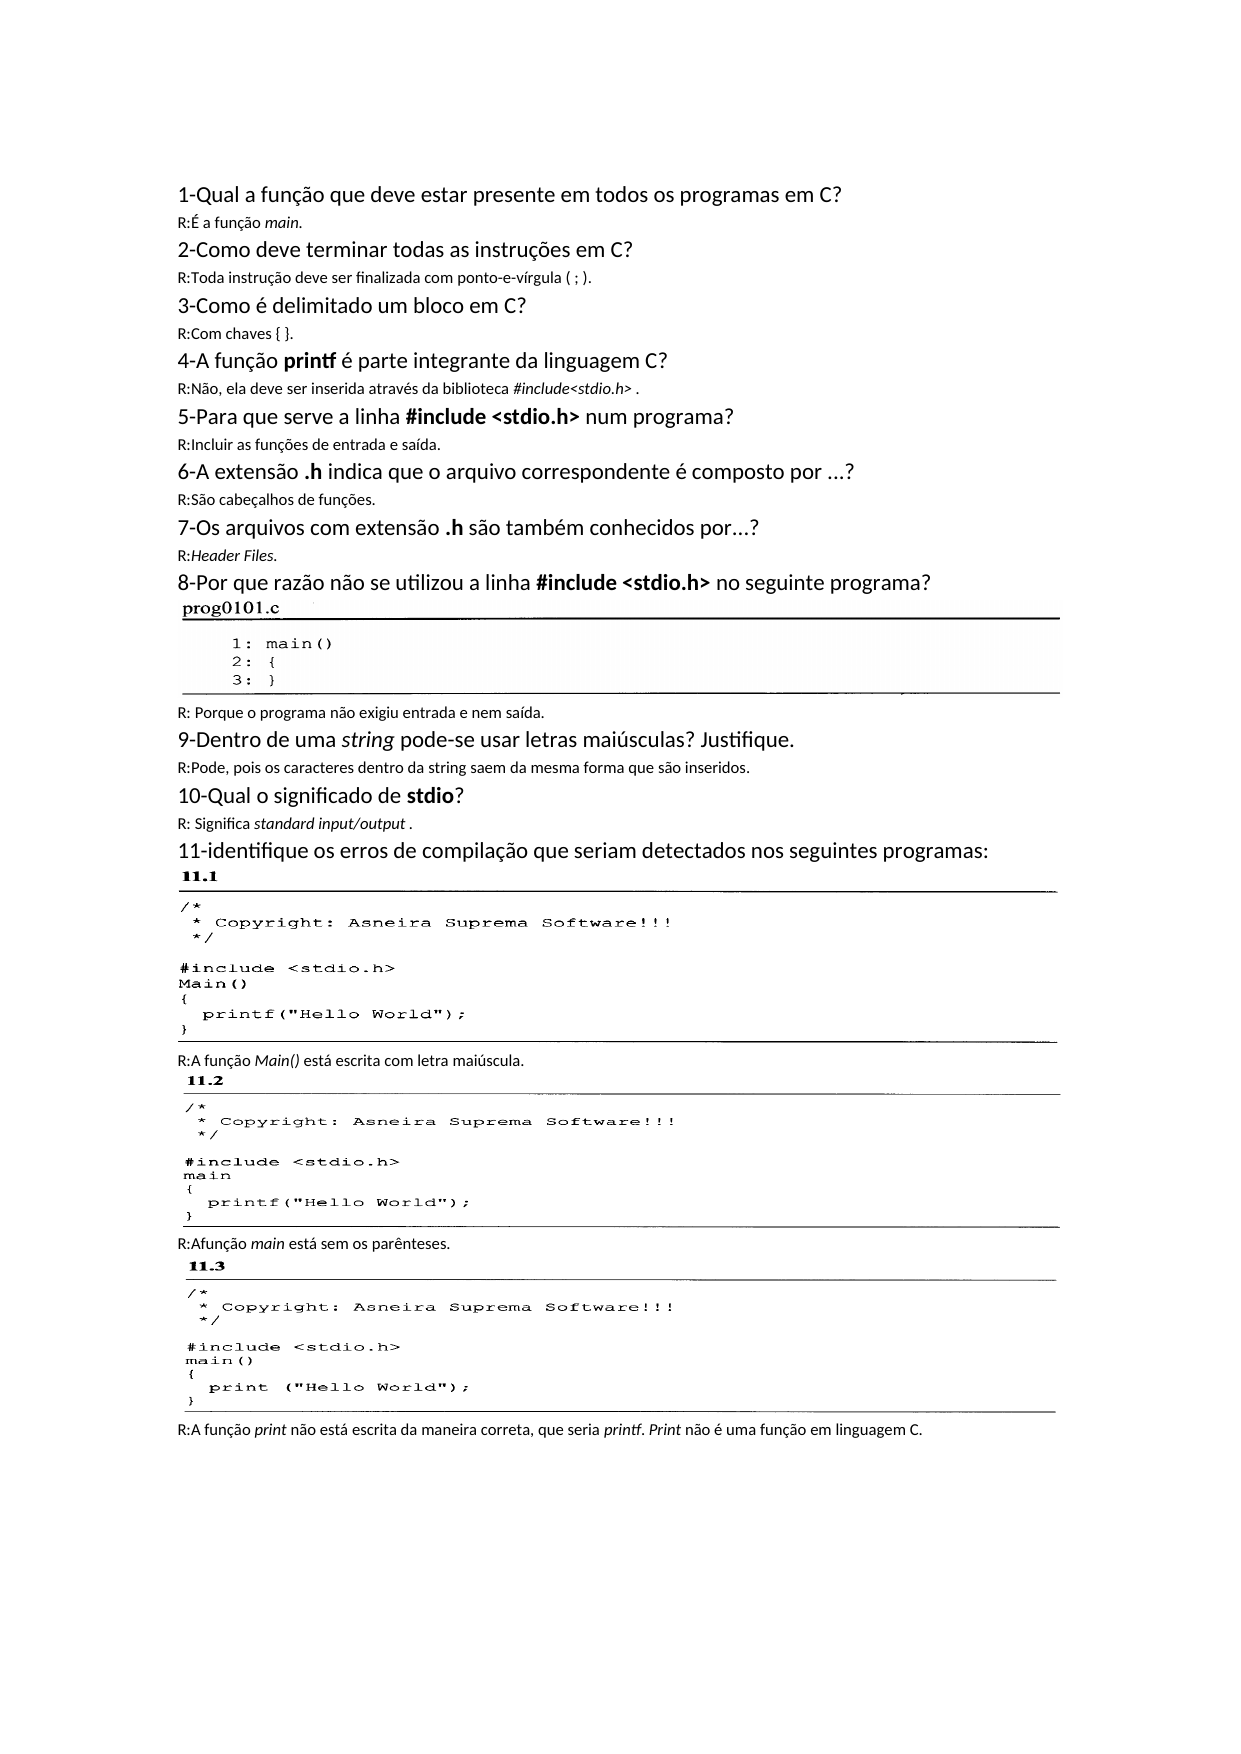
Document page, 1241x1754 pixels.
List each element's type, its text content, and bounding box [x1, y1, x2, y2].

text 9-Dentro de uma string pode-se usar letras maiúsculas? Justifique. [177, 725, 1063, 753]
text R:Toda instrução deve ser finalizada com ponto-e-vírgula ( ; ). [177, 267, 1063, 288]
text 5-Para que serve a linha #include <stdio.h> num programa? [177, 402, 1063, 430]
text R:Header Files. [177, 545, 1063, 565]
text R:Com chaves { }. [177, 323, 1063, 343]
text 11-identifique os erros de compilação que seriam detectados nos seguintes programas: [177, 836, 1063, 864]
text R: Significa standard input/output . [177, 813, 1063, 833]
text 1-Qual a função que deve estar presente em todos os programas em C? [177, 180, 1063, 208]
text R: Porque o programa não exigiu entrada e nem saída. [177, 702, 1063, 722]
text 7-Os arquivos com extensão .h são também conhecidos por...? [177, 513, 1063, 541]
text R:Afunção main está sem os parênteses. [177, 1234, 1063, 1254]
text 4-A função printf é parte integrante da linguagem C? [177, 346, 1063, 374]
text 6-A extensão .h indica que o arquivo correspondente é composto por ...? [177, 457, 1063, 485]
text R:Pode, pois os caracteres dentro da string saem da mesma forma que são inseridos. [177, 758, 1063, 778]
text R:É a função main. [177, 212, 1063, 232]
text R:A função Main() está escrita com letra maiúscula. [177, 1051, 1063, 1071]
text 2-Como deve terminar todas as instruções em C? [177, 235, 1063, 263]
text 8-Por que razão não se utilizou a linha #include <stdio.h> no seguinte programa? [177, 568, 1063, 596]
text 10-Qual o significado de stdio? [177, 781, 1063, 809]
text 3-Como é delimitado um bloco em C? [177, 291, 1063, 319]
text R:São cabeçalhos de funções. [177, 489, 1063, 510]
text R:A função print não está escrita da maneira correta, que seria printf. Print não é uma função em linguagem C. [177, 1419, 1063, 1440]
text R:Não, ela deve ser inserida através da biblioteca #include<stdio.h> . [177, 378, 1063, 399]
text R:Incluir as funções de entrada e saída. [177, 434, 1063, 454]
